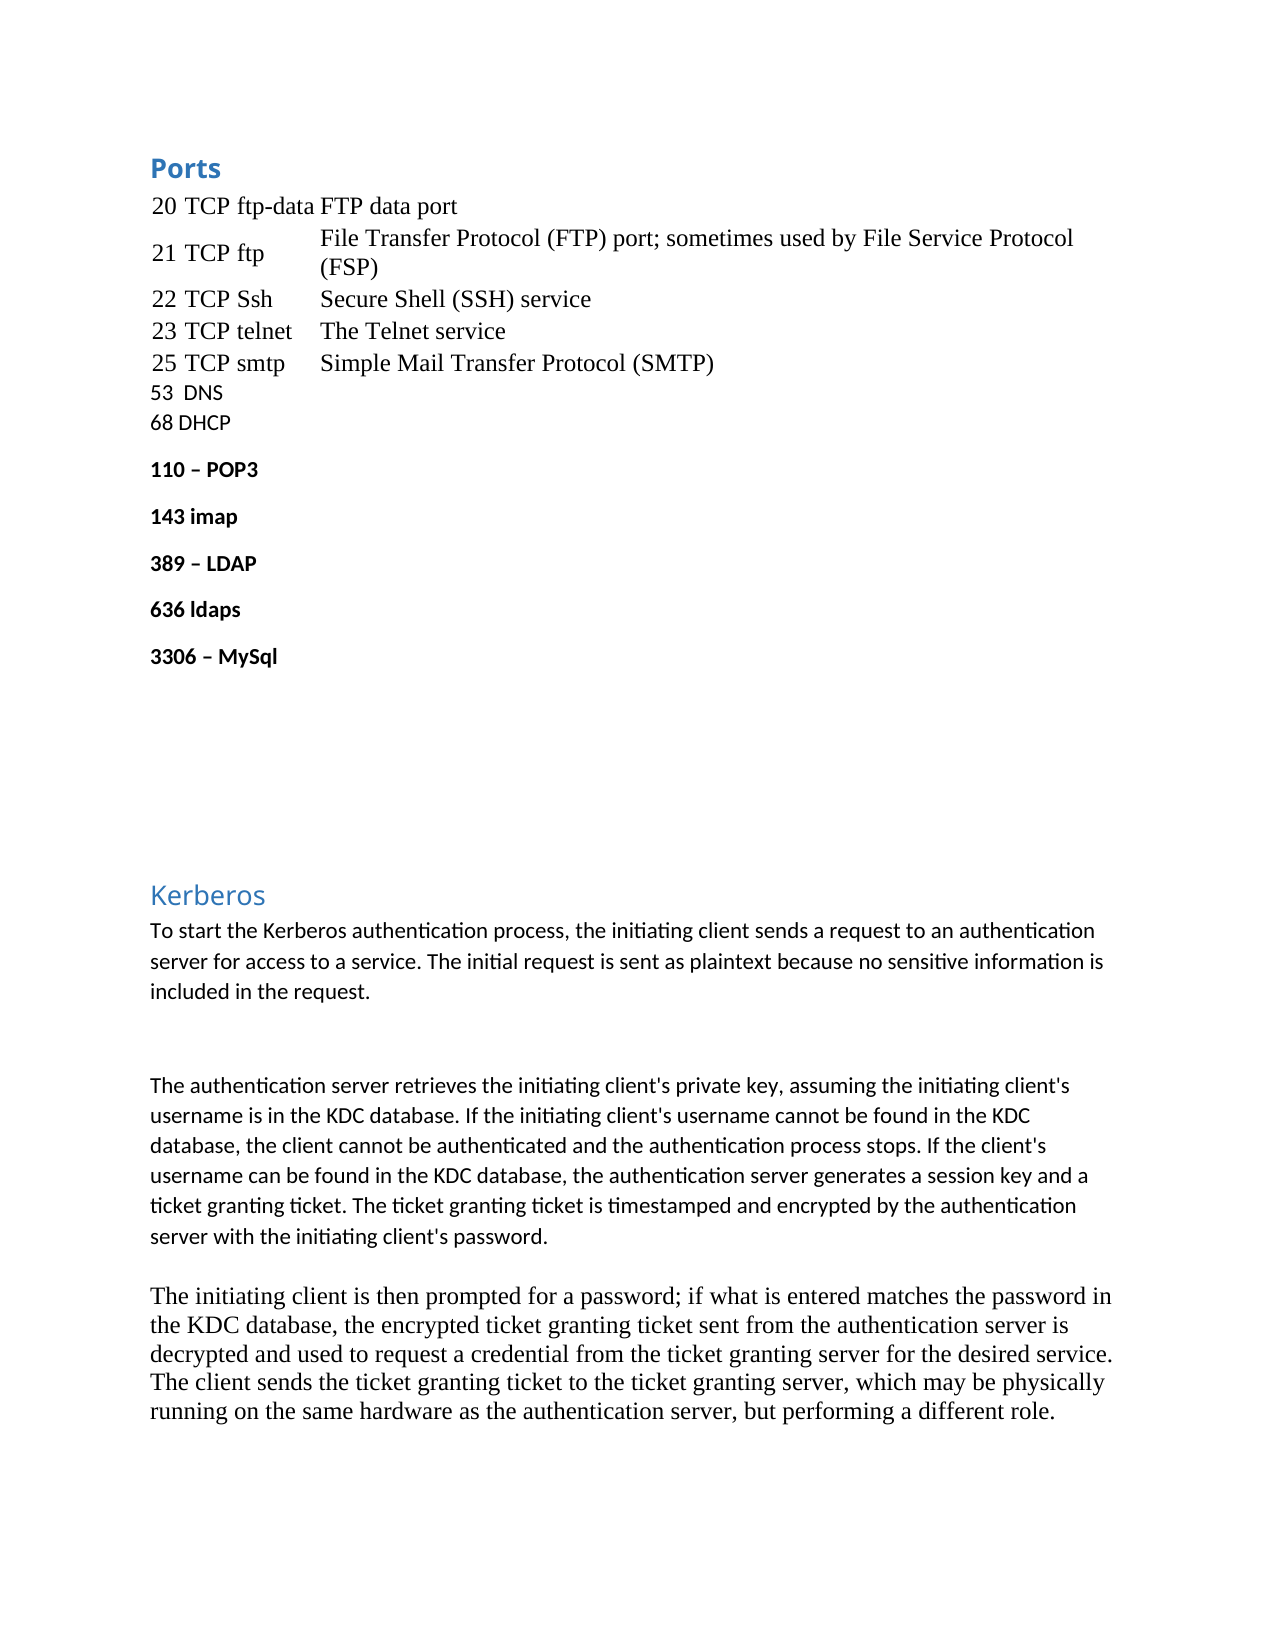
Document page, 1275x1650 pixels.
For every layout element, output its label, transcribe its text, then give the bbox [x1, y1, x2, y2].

subtitle Ports [150, 150, 1125, 187]
table_cell File Transfer Protocol (FTP) port; sometimes used by File Service Protocol (FSP) [319, 222, 1125, 282]
text 110 – POP3 [150, 455, 1125, 483]
table_cell 23 [150, 314, 183, 346]
table_cell telnet [235, 314, 318, 346]
text 143 imap [150, 502, 1125, 530]
table_cell Ssh [235, 282, 318, 314]
table_header 20 [150, 190, 183, 222]
text 53 DNS 68 DHCP [150, 378, 1125, 436]
table_cell ftp [235, 222, 318, 282]
table_cell Simple Mail Transfer Protocol (SMTP) [319, 346, 1125, 378]
table_header FTP data port [319, 190, 1125, 222]
table_cell TCP [183, 314, 235, 346]
table_cell 22 [150, 282, 183, 314]
table_cell Secure Shell (SSH) service [319, 282, 1125, 314]
text The authentication server retrieves the initiating client's private key, assuming the initiating client's username is in the KDC database. If the initiating client's username cannot be found in the KDC database, the client cannot be authenticated and the authentication process stops. If the client's username can be found in the KDC database, the authentication server generates a session key and a ticket granting ticket. The ticket granting ticket is timestamped and encrypted by the authentication server with the initiating client's password. [150, 1071, 1125, 1250]
table_cell The Telnet service [319, 314, 1125, 346]
text The initiating client is then prompted for a password; if what is entered matches the password in the KDC database, the encrypted ticket granting ticket sent from the authentication server is decrypted and used to request a credential from the ticket granting server for the desired service. The client sends the ticket granting ticket to the ticket granting server, which may be physically running on the same hardware as the authentication server, but performing a different role. [150, 1281, 1125, 1425]
table_cell TCP [183, 282, 235, 314]
table_cell TCP [183, 346, 235, 378]
text To start the Kerberos authentication process, the initiating client sends a request to an authentication server for access to a service. The initial request is sent as plaintext because no sensitive information is included in the request. [150, 917, 1125, 1005]
text 389 – LDAP [150, 549, 1125, 577]
table_cell 21 [150, 222, 183, 282]
table_header ftp-data [235, 190, 318, 222]
subtitle Kerberos [150, 877, 1125, 914]
text 3306 – MySql [150, 642, 1125, 671]
text 636 ldaps [150, 596, 1125, 624]
table_cell 25 [150, 346, 183, 378]
table_cell smtp [235, 346, 318, 378]
table_cell TCP [183, 222, 235, 282]
table_header TCP [183, 190, 235, 222]
